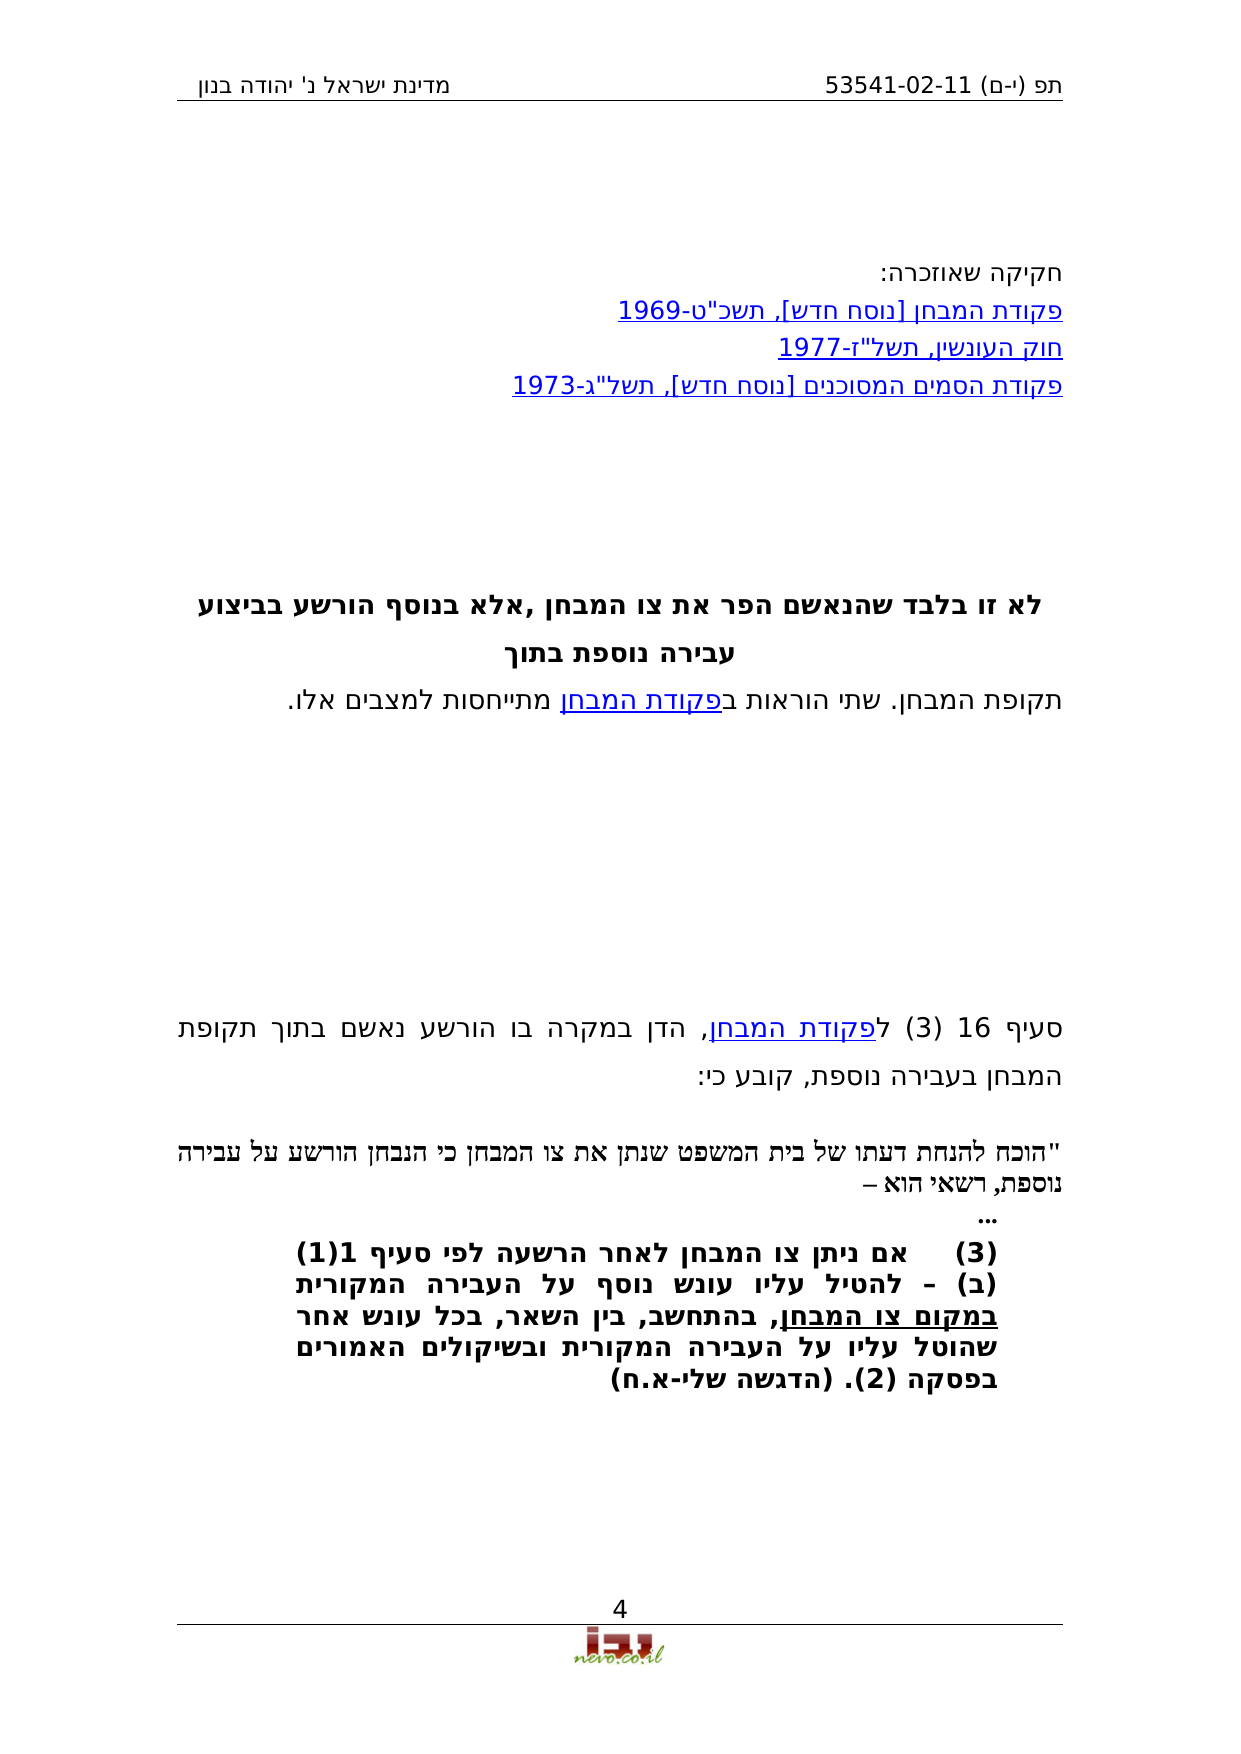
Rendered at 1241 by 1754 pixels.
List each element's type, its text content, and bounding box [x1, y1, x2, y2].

text פקודת המבחן [נוסח חדש], תשכ"ט-1969 [177, 299, 1063, 324]
text "הוכח להנחת דעתו של בית המשפט שנתן את צו המבחן כי הנבחן הורשע על עבירה נוספת, רשאי הוא – [177, 1136, 1063, 1198]
text סעיף 16 (3) לפקודת המבחן, הדן במקרה בו הורשע נאשם בתוך תקופת המבחן בעבירה נוספת, קובע כי: [177, 1013, 1063, 1092]
text תקופת המבחן. שתי הוראות בפקודת המבחן מתייחסות למצבים אלו. [177, 684, 1063, 716]
text ... [177, 1198, 1063, 1229]
text לא זו בלבד שהנאשם הפר את צו המבחן ,אלא בנוסף הורשע בביצוע עבירה נוספת בתוך [177, 590, 1063, 668]
text חקיקה שאוזכרה: [177, 262, 1063, 287]
text פקודת הסמים המסוכנים [נוסח חדש], תשל"ג-1973 [177, 374, 1063, 399]
picture [574, 1626, 666, 1665]
text חוק העונשין, תשל"ז-1977 [177, 337, 1063, 362]
text (3) אם ניתן צו המבחן לאחר הרשעה לפי סעיף 1(1)(ב) – להטיל עליו עונש נוסף על העבירה המקורית במקום צו המבחן, בהתחשב, בין השאר, בכל עונש אחר שהוטל עליו על העבירה המקורית ובשיקולים האמורים בפסקה (2). (הדגשה שלי-א.ח) [295, 1237, 998, 1395]
